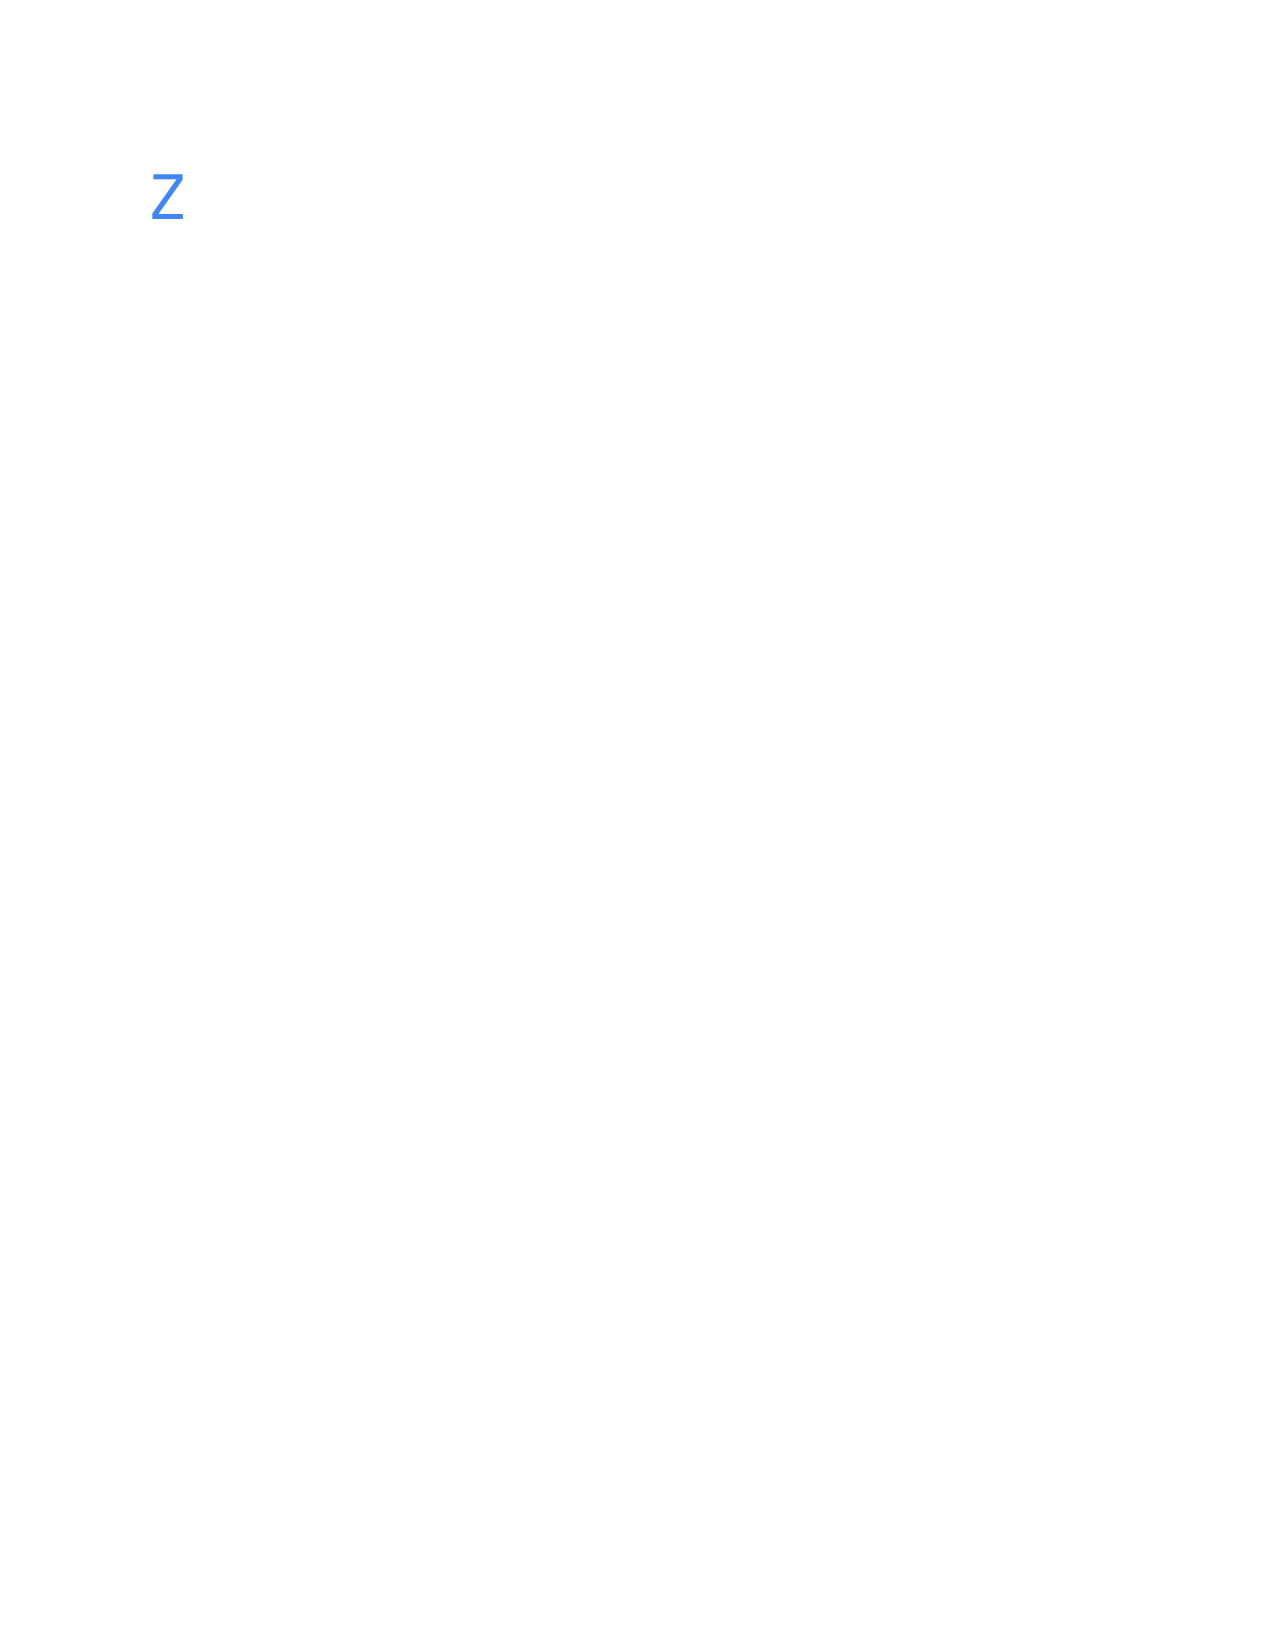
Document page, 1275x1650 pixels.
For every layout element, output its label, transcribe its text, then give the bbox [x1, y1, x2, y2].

text Z [150, 159, 1125, 238]
